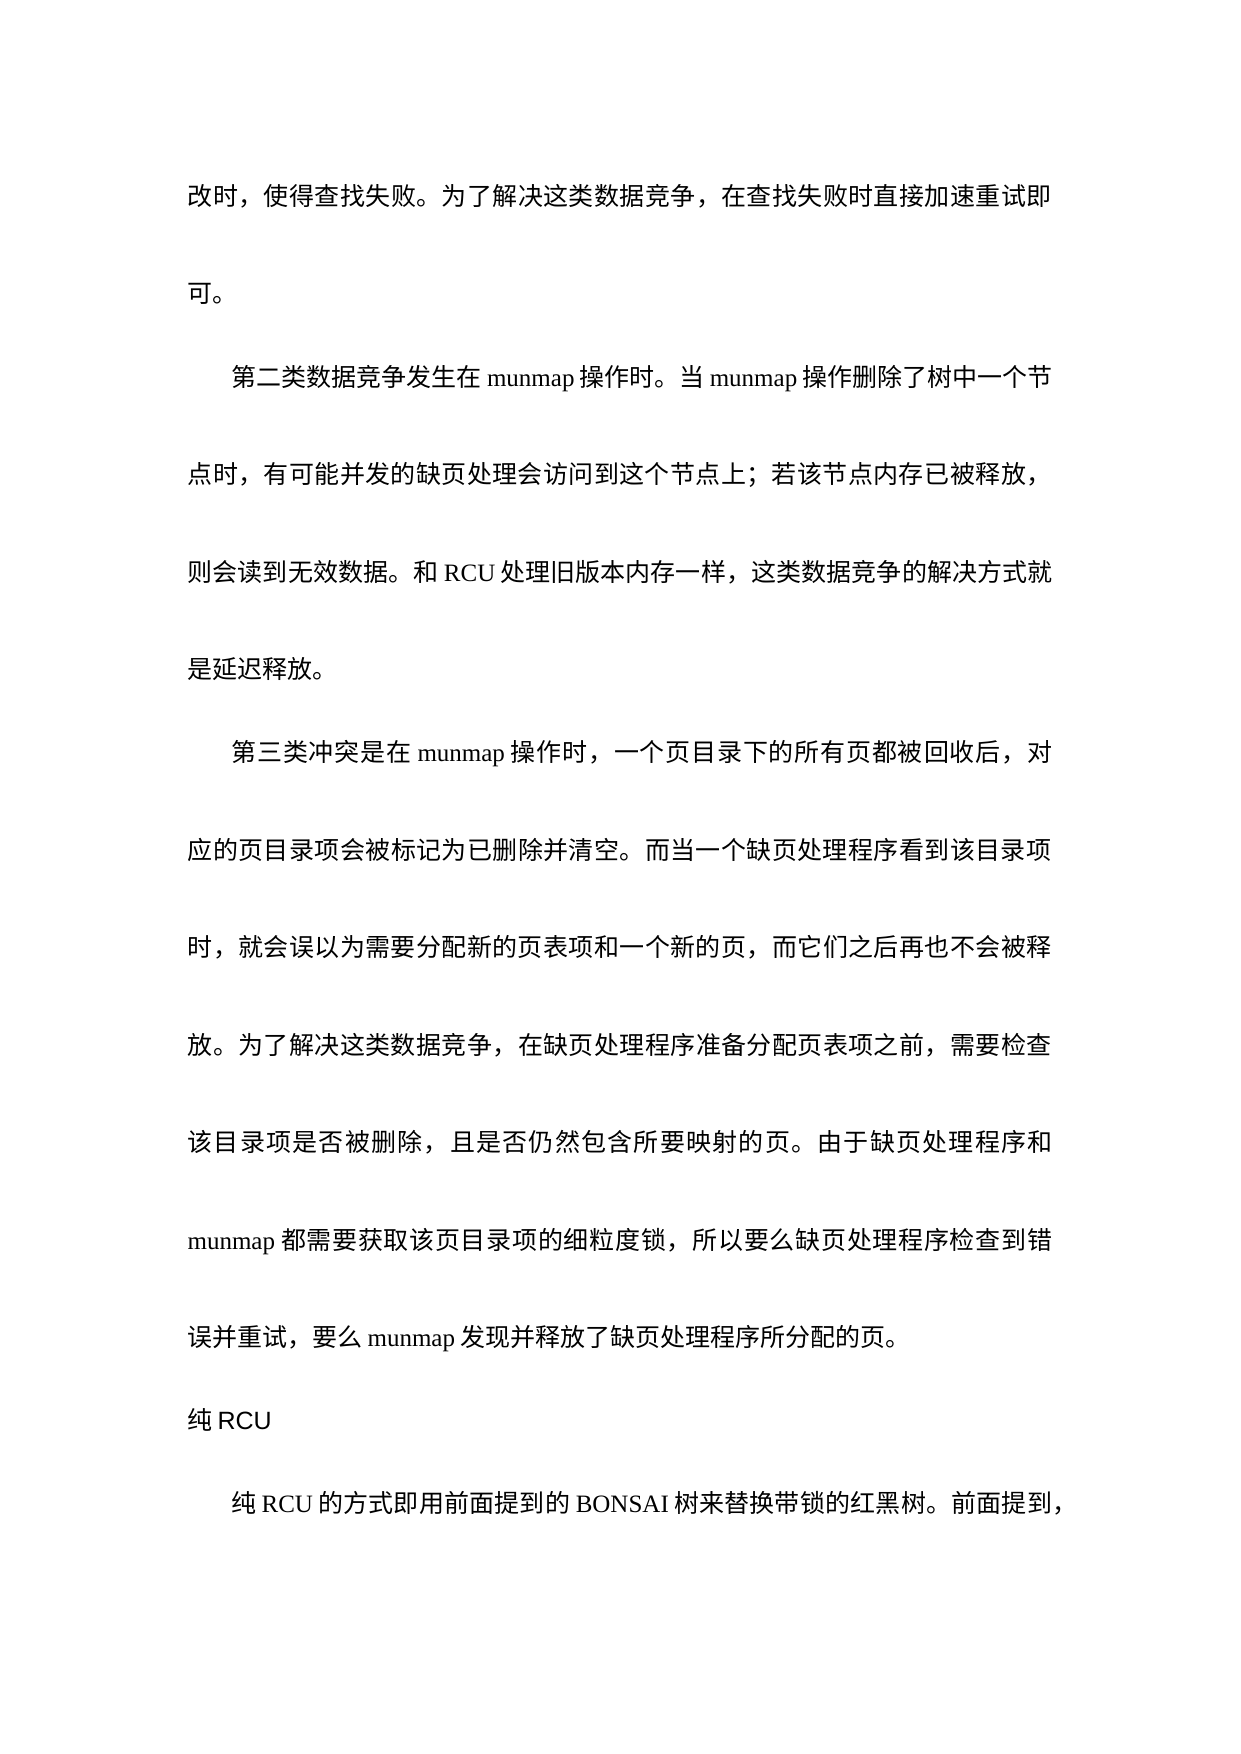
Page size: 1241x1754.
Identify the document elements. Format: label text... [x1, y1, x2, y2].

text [187, 162, 1053, 324]
text 第二类数据竞争发生在munmap操作时。当munmap操作删除了树中一个节点时，有可能并发的缺页处理会访问到这个节点上；若该节点内存已被释放，则会读到无效数据。和RCU处理旧版本内存一样，这类数据竞争的解决方式就是延迟释放。 [187, 343, 1053, 700]
text 第三类冲突是在munmap操作时，一个页目录下的所有页都被回收后，对应的页目录项会被标记为已删除并清空。而当一个缺页处理程序看到该目录项时，就会误以为需要分配新的页表项和一个新的页，而它们之后再也不会被释放。为了解决这类数据竞争，在缺页处理程序准备分配页表项之前，需要检查该目录项是否被删除，且是否仍然包含所要映射的页。由于缺页处理程序和munmap都需要获取该页目录项的细粒度锁，所以要么缺页处理程序检查到错误并重试，要么munmap发现并释放了缺页处理程序所分配的页。 [187, 718, 1053, 1368]
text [187, 1469, 1053, 1534]
text 纯RCU [187, 1386, 1053, 1451]
